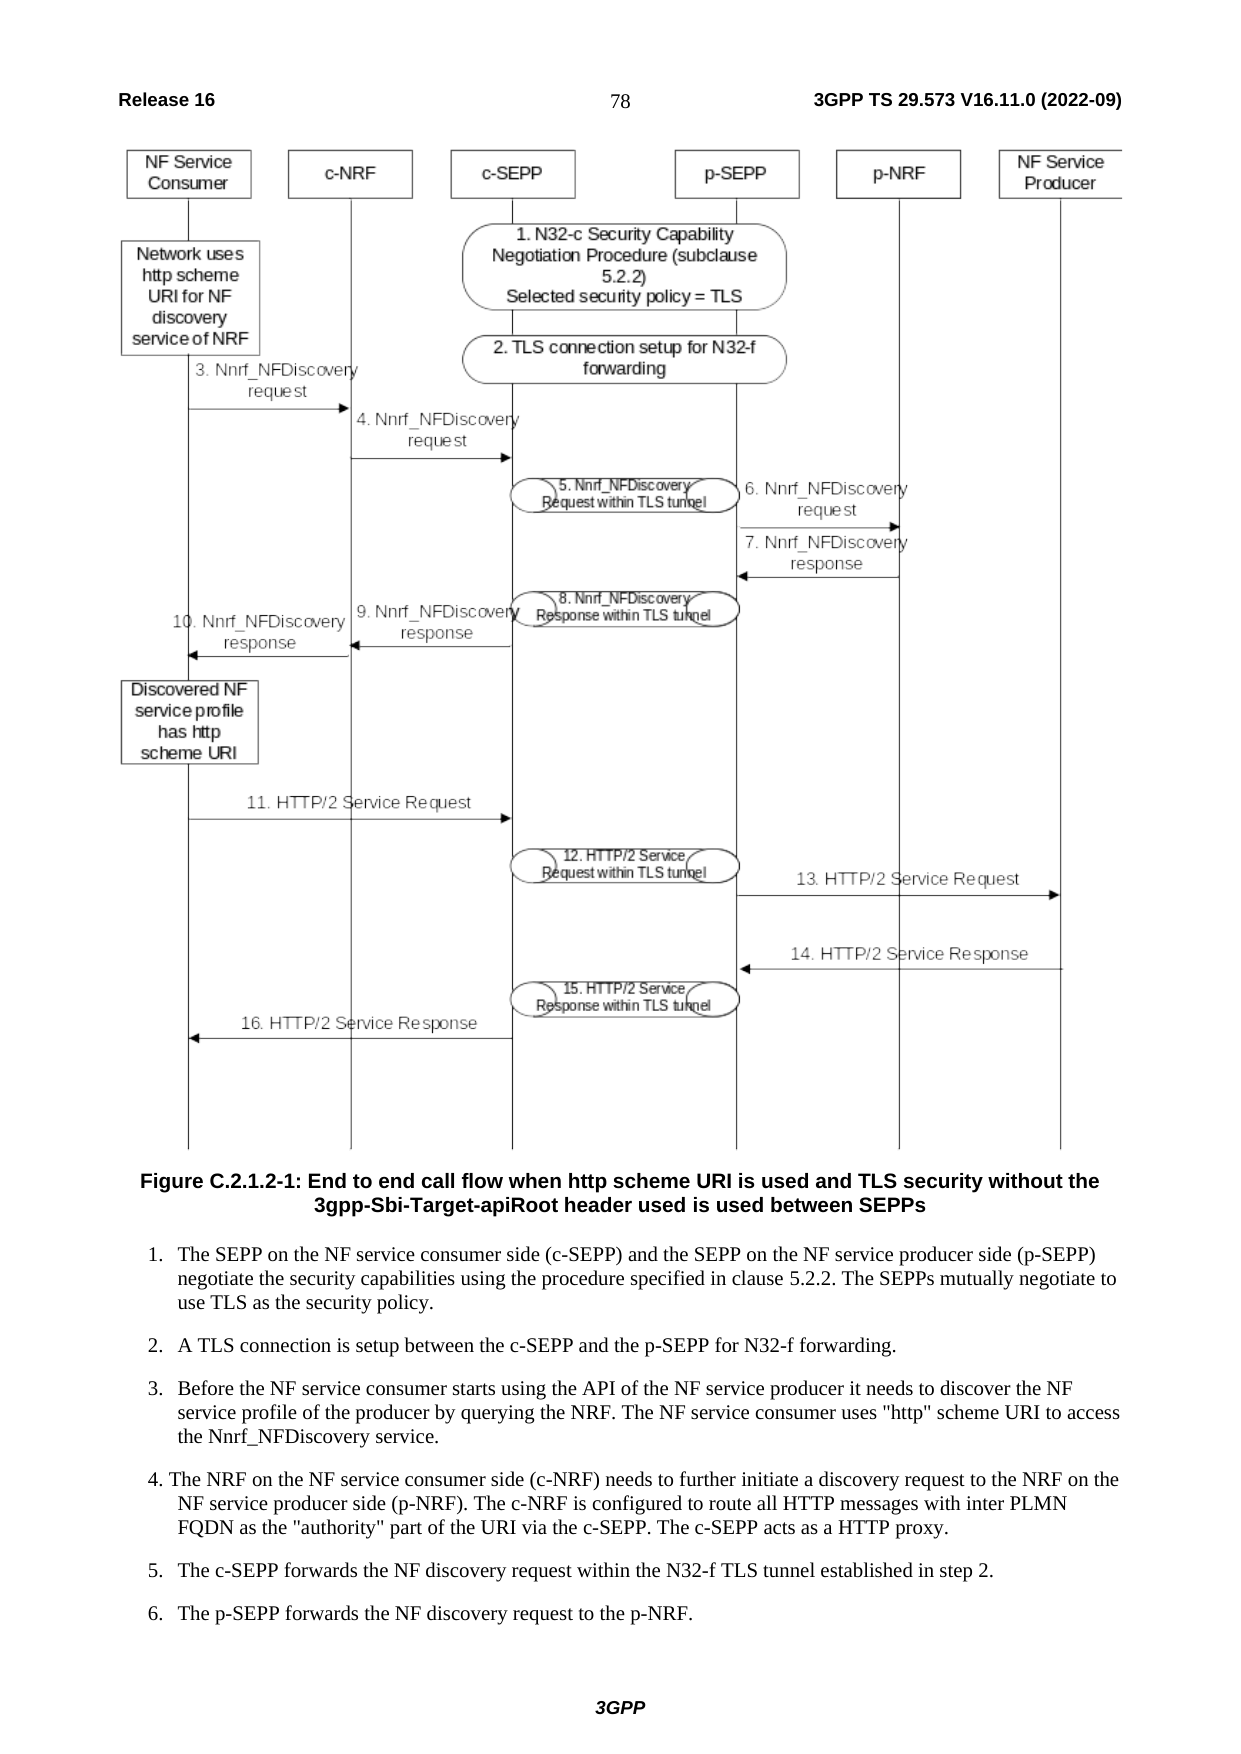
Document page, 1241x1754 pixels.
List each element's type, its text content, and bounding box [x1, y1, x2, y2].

text 6. The p-SEPP forwards the NF discovery request to the p-NRF. [148, 1601, 1122, 1625]
text 1. The SEPP on the NF service consumer side (c-SEPP) and the SEPP on the NF service producer side (p-SEPP) negotiate the security capabilities using the procedure specified in clause 5.2.2. The SEPPs mutually negotiate to use TLS as the security policy. [148, 1242, 1122, 1314]
text 5. The c-SEPP forwards the NF discovery request within the N32-f TLS tunnel established in step 2. [148, 1558, 1122, 1582]
text 2. A TLS connection is setup between the c-SEPP and the p-SEPP for N32-f forwarding. [148, 1333, 1122, 1357]
text 3. Before the NF service consumer starts using the API of the NF service producer it needs to discover the NF service profile of the producer by querying the NRF. The NF service consumer uses "http" scheme URI to access the Nnrf_NFDiscovery service. [148, 1376, 1122, 1448]
text 4. The NRF on the NF service consumer side (c-NRF) needs to further initiate a discovery request to the NRF on the NF service producer side (p-NRF). The c-NRF is configured to route all HTTP messages with inter PLMN FQDN as the "authority" part of the URI via the c-SEPP. The c-SEPP acts as a HTTP proxy. [148, 1467, 1122, 1539]
text Figure C.2.1.2-1: End to end call flow when http scheme URI is used and TLS security without the 3gpp-Sbi-Target-apiRoot header used is used between SEPPs [118, 1169, 1122, 1217]
